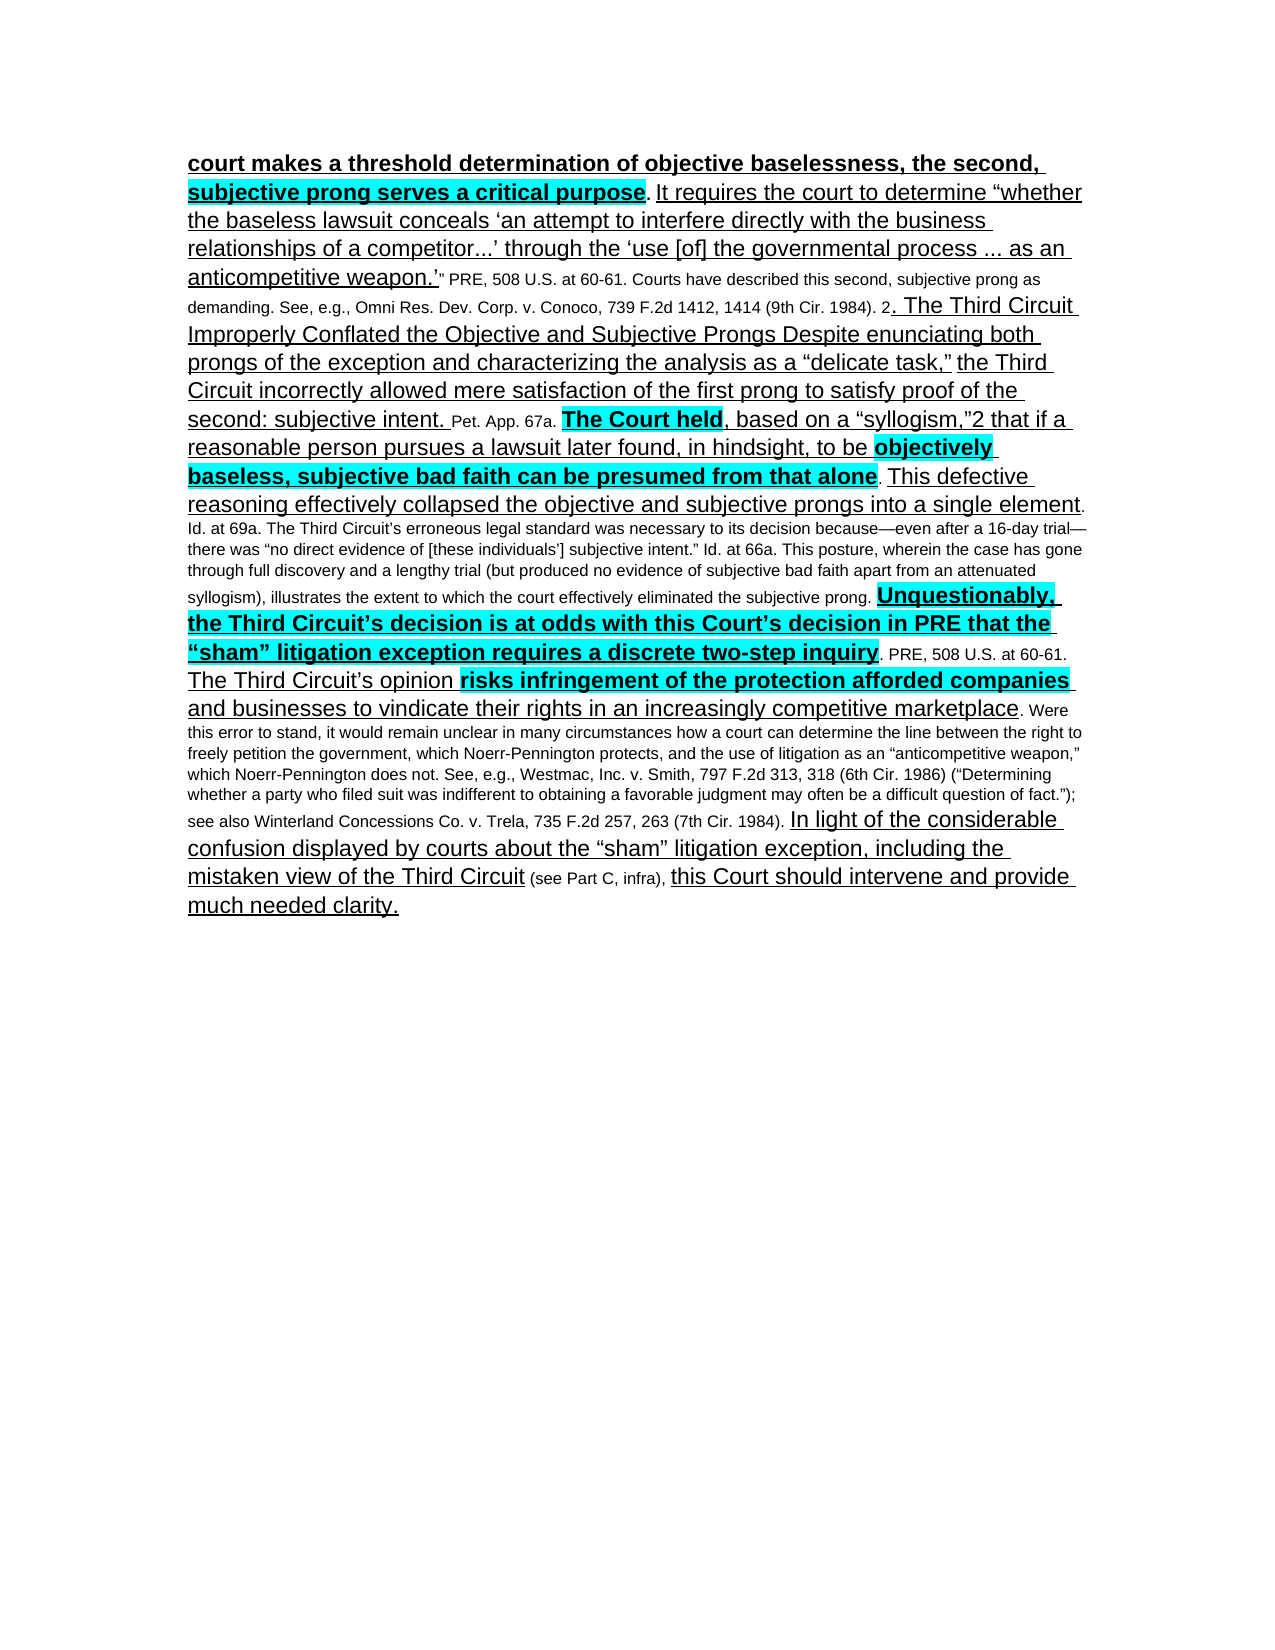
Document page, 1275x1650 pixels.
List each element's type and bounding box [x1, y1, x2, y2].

text [187, 150, 1087, 918]
